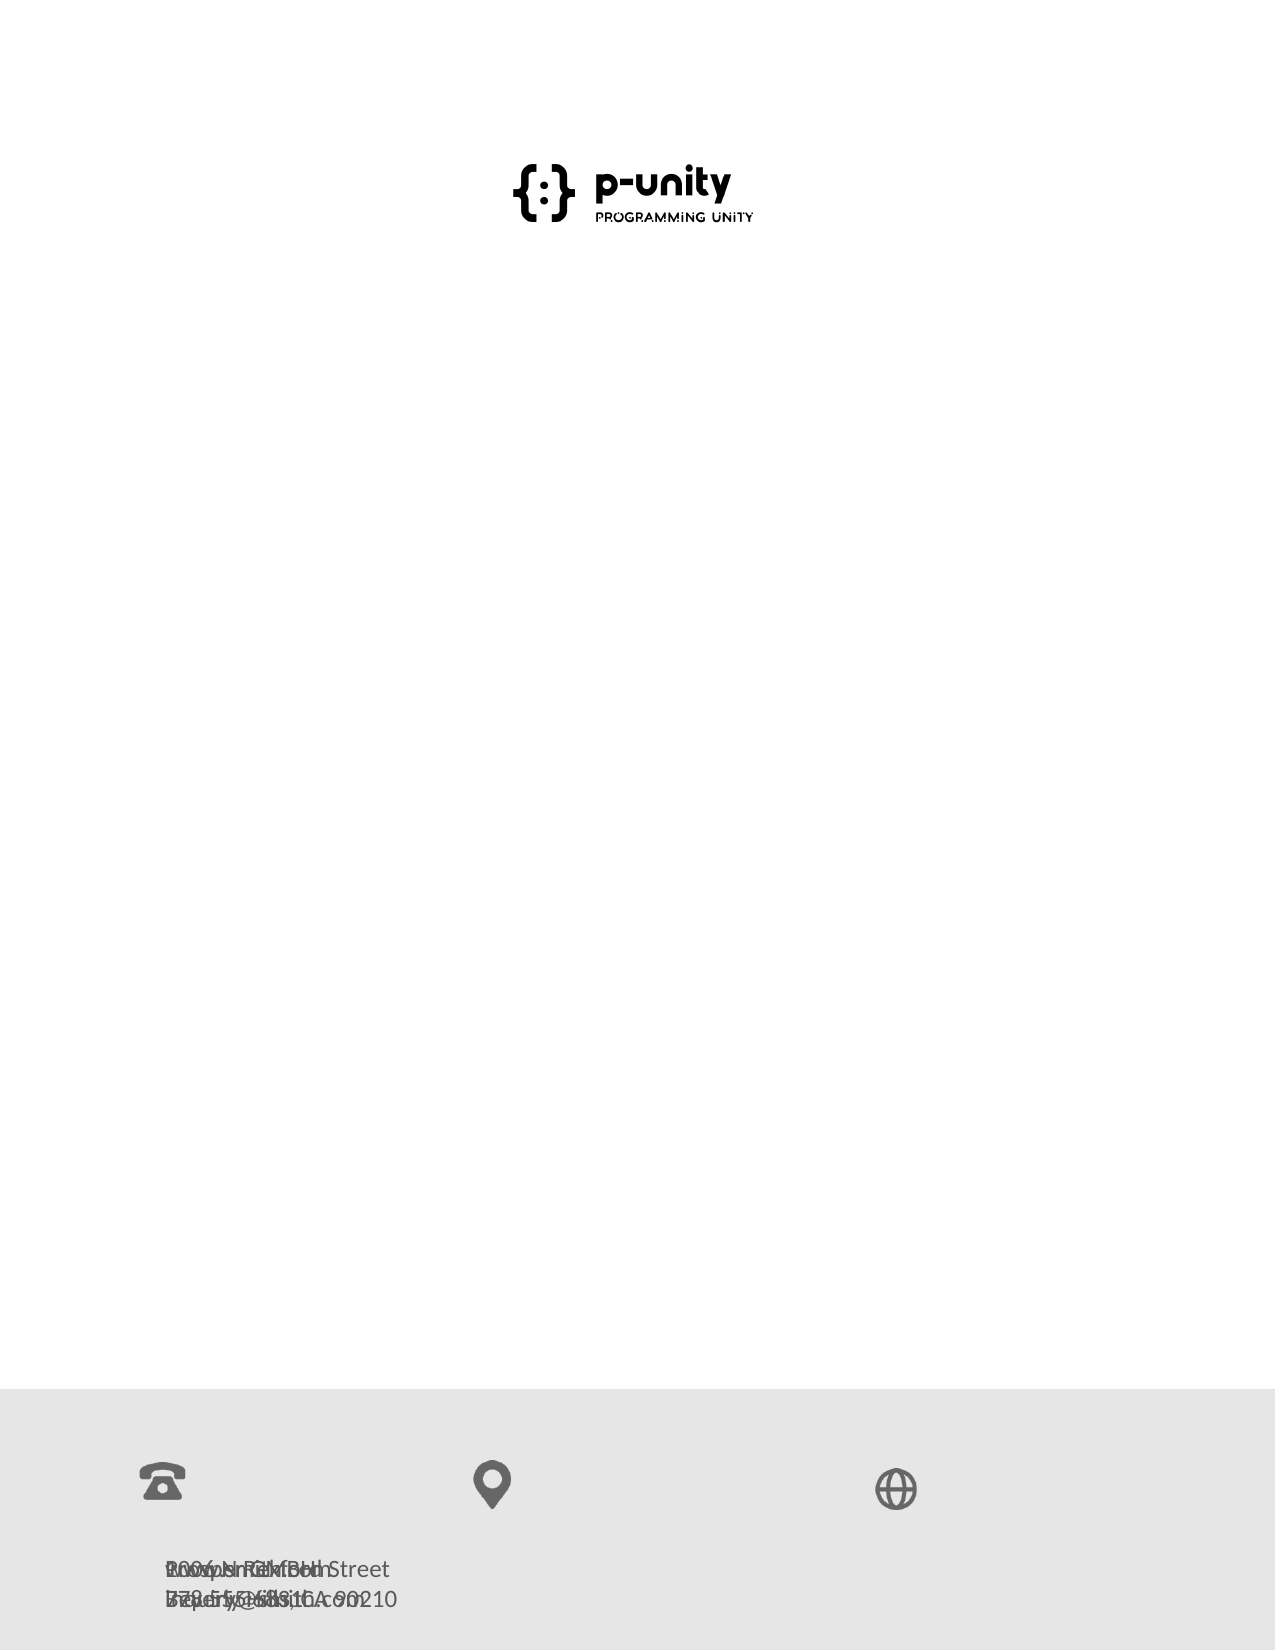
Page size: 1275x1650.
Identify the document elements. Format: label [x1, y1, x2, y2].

picture [414, 29, 852, 357]
picture [139, 1462, 186, 1500]
picture [473, 1460, 511, 1509]
picture [875, 1468, 917, 1510]
